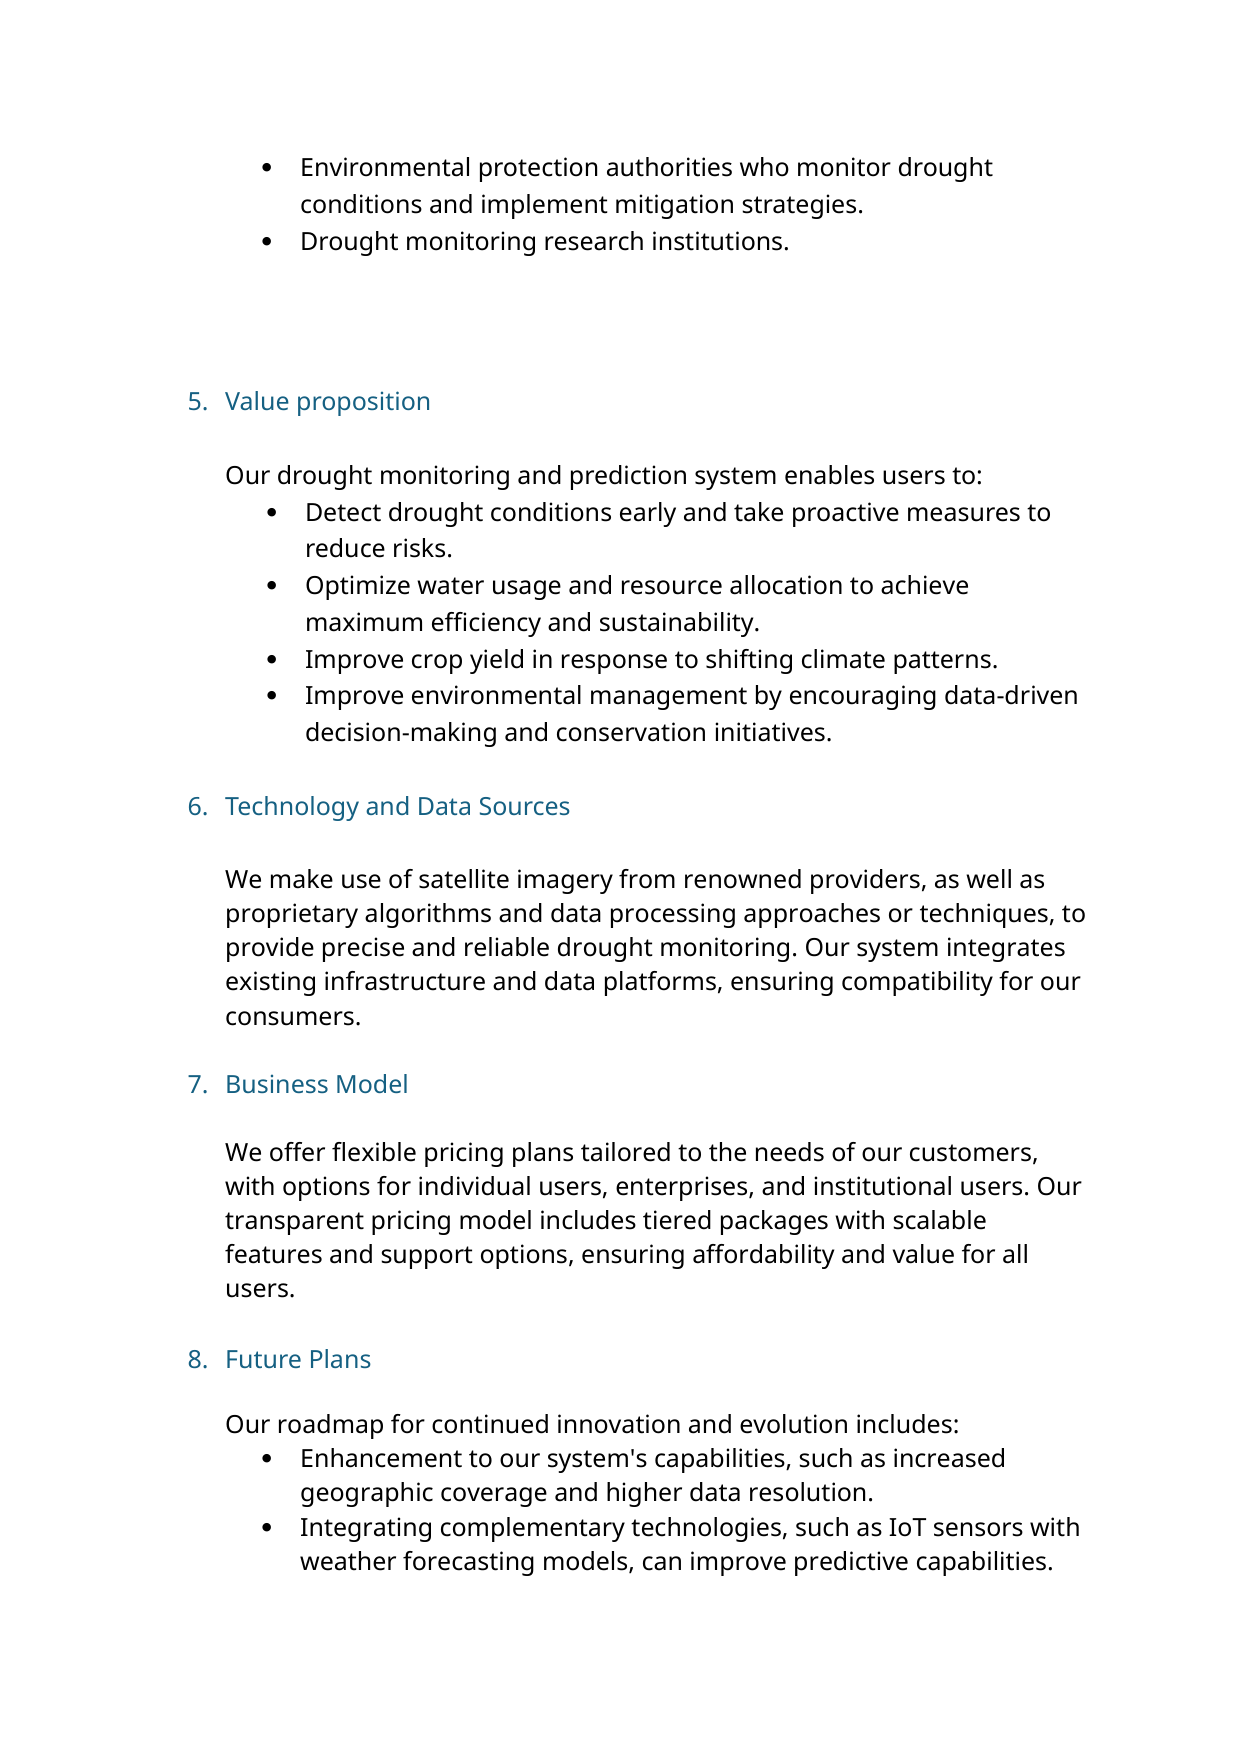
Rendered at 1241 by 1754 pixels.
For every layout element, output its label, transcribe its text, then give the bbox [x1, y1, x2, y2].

list Drought monitoring research institutions. [262, 223, 1090, 258]
list Environmental protection authorities who monitor drought conditions and implement mitigation strategies. [262, 150, 1090, 221]
list We make use of satellite imagery from renowned providers, as well as proprietary algorithms and data processing approaches or techniques, to provide precise and reliable drought monitoring. Our system integrates existing infrastructure and data platforms, ensuring compatibility for our consumers. [225, 862, 1090, 1032]
list Our roadmap for continued innovation and evolution includes: [225, 1378, 1090, 1441]
list Future Plans [187, 1341, 1090, 1376]
list Integrating complementary technologies, such as IoT sensors with weather forecasting models, can improve predictive capabilities. [262, 1509, 1090, 1577]
list We offer flexible pricing plans tailored to the needs of our customers, with options for individual users, enterprises, and institutional users. Our transparent pricing model includes tiered packages with scalable features and support options, ensuring affordability and value for all users. [225, 1134, 1090, 1305]
list Technology and Data Sources [187, 788, 1090, 822]
list Value proposition [187, 384, 1090, 418]
list Optimize water usage and resource allocation to achieve maximum efficiency and sustainability. [267, 568, 1090, 638]
list Enhancement to our system's capabilities, such as increased geographic coverage and higher data resolution. [262, 1441, 1090, 1509]
list Improve crop yield in response to shifting climate patterns. [267, 641, 1090, 675]
list Detect drought conditions early and take proactive measures to reduce risks. [267, 494, 1090, 565]
list Improve environmental management by encouraging data-driven decision-making and conservation initiatives. [267, 678, 1090, 749]
list Business Model [187, 1066, 1090, 1100]
list Our drought monitoring and prediction system enables users to: [225, 457, 1090, 491]
